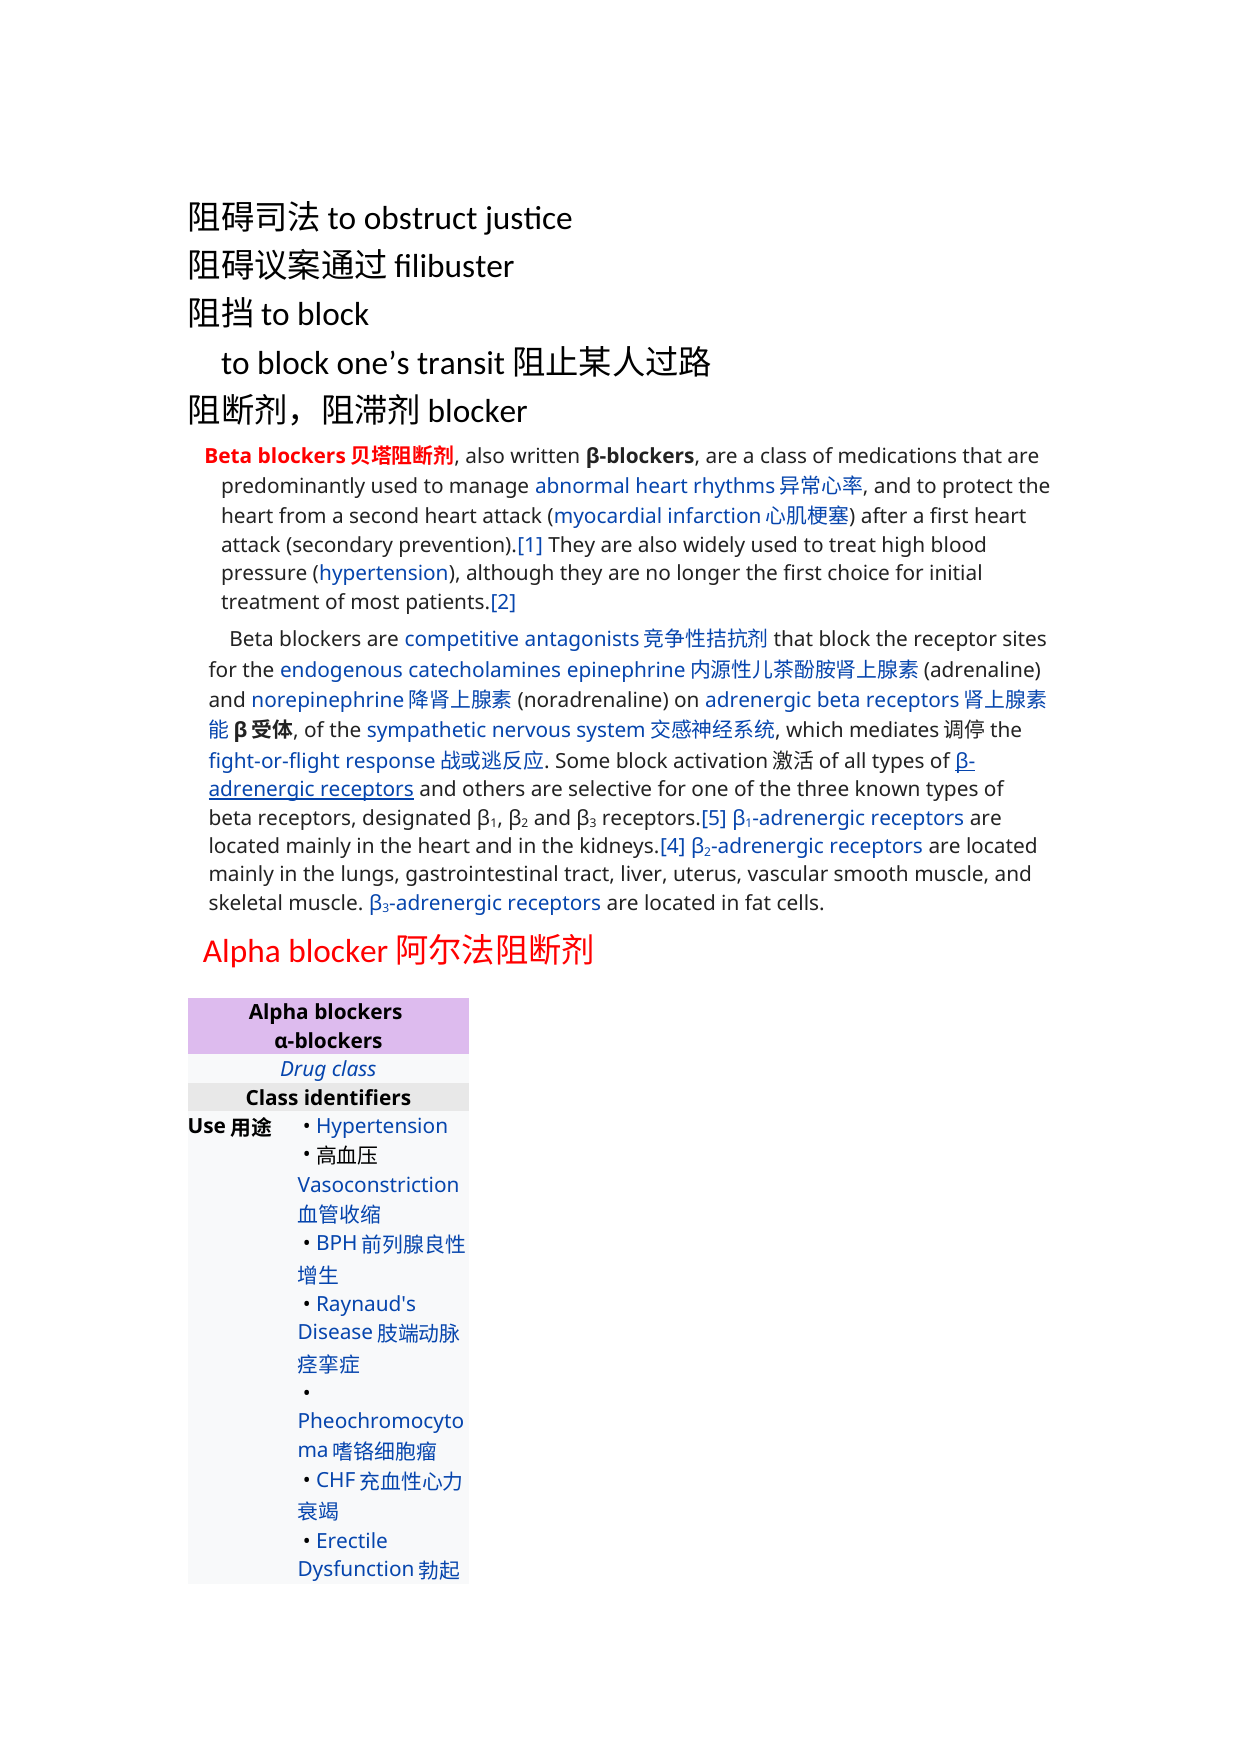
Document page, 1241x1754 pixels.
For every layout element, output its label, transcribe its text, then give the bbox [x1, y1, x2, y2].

text to block one’s transit阻止某人过路 [187, 335, 1053, 384]
table_cell Use用途 [188, 1111, 297, 1584]
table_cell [297, 1111, 469, 1584]
text Alpha blocker阿尔法阻断剂 [187, 924, 1053, 972]
text Beta blockers贝塔阻断剂, also written β-blockers, are a class of medications that are predominantly used to manage abnormal heart rhythms异常心率, and to protect the heart from a second heart attack (myocardial infarction心肌梗塞) after a first heart attack (secondary prevention).[1] They are also widely used to treat high blood pressure (hypertension), although they are no longer the first choice for initial treatment of most patients.[2] [187, 439, 1053, 615]
text 阻碍司法to obstruct justice [187, 191, 1053, 239]
table_cell Class identifiers [188, 1083, 469, 1111]
table_cell Drug class [188, 1054, 469, 1083]
text 阻挡to block [187, 287, 1053, 335]
text 阻碍议案通过filibuster [187, 239, 1053, 287]
table_header Alpha blockers α-blockers [188, 998, 469, 1054]
text Beta blockers are competitive antagonists竞争性拮抗剂 that block the receptor sites for the endogenous catecholamines epinephrine内源性儿茶酚胺肾上腺素 (adrenaline) and norepinephrine降肾上腺素 (noradrenaline) on adrenergic beta receptors肾上腺素能β受体, of the sympathetic nervous system交感神经系统, which mediates调停 the fight-or-flight response战或逃反应. Some block activation激活 of all types of β-adrenergic receptors and others are selective for one of the three known types of beta receptors, designated β1, β2 and β3 receptors.[5] β1-adrenergic receptors are located mainly in the heart and in the kidneys.[4] β2-adrenergic receptors are located mainly in the lungs, gastrointestinal tract, liver, uterus, vascular smooth muscle, and skeletal muscle. β3-adrenergic receptors are located in fat cells. [208, 623, 1053, 916]
text 阻断剂，阻滞剂blocker [187, 384, 1053, 432]
